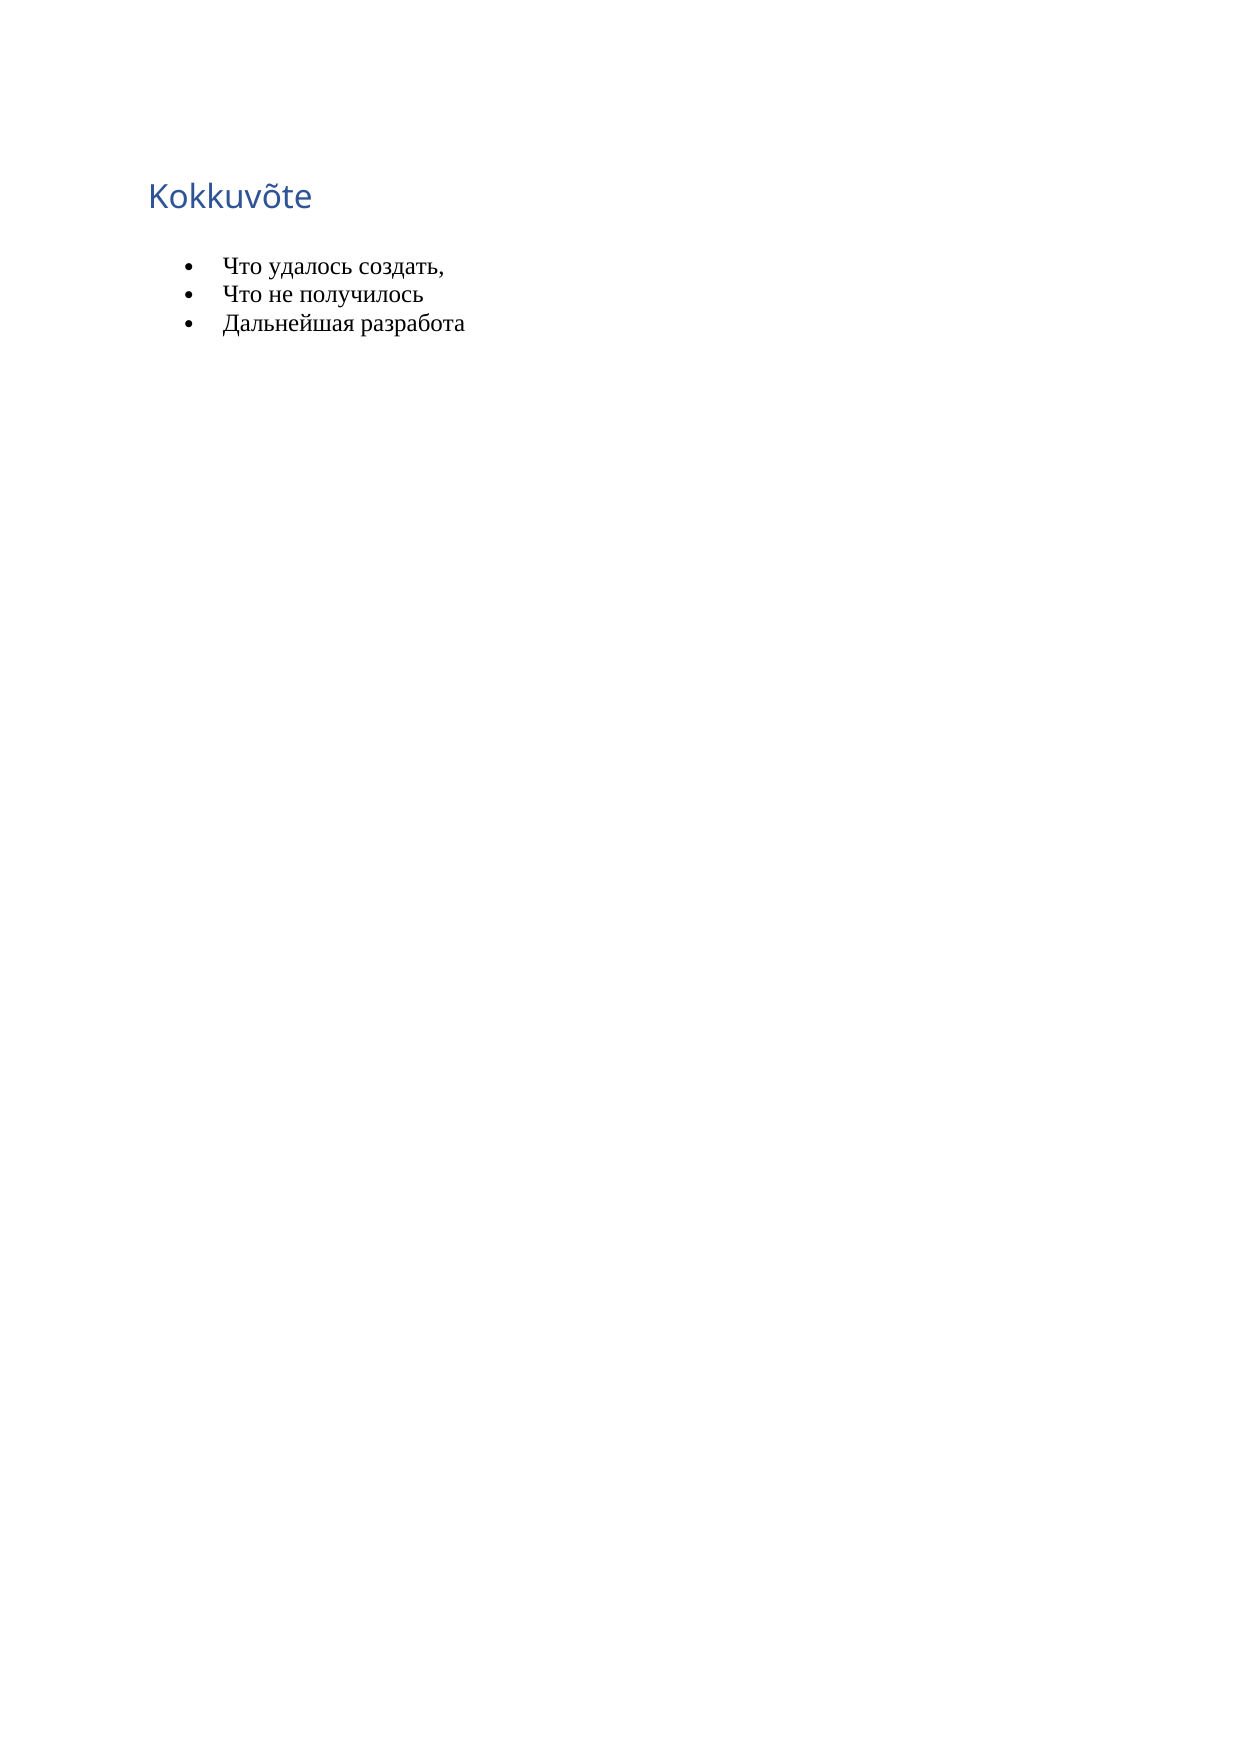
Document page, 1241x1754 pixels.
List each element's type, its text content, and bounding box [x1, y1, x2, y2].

list Что не получилось [185, 279, 1092, 308]
list Что удалось создать, [185, 251, 1092, 279]
list Дальнейшая разработа [185, 308, 1092, 337]
subtitle Kokkuvõte [148, 173, 1092, 218]
